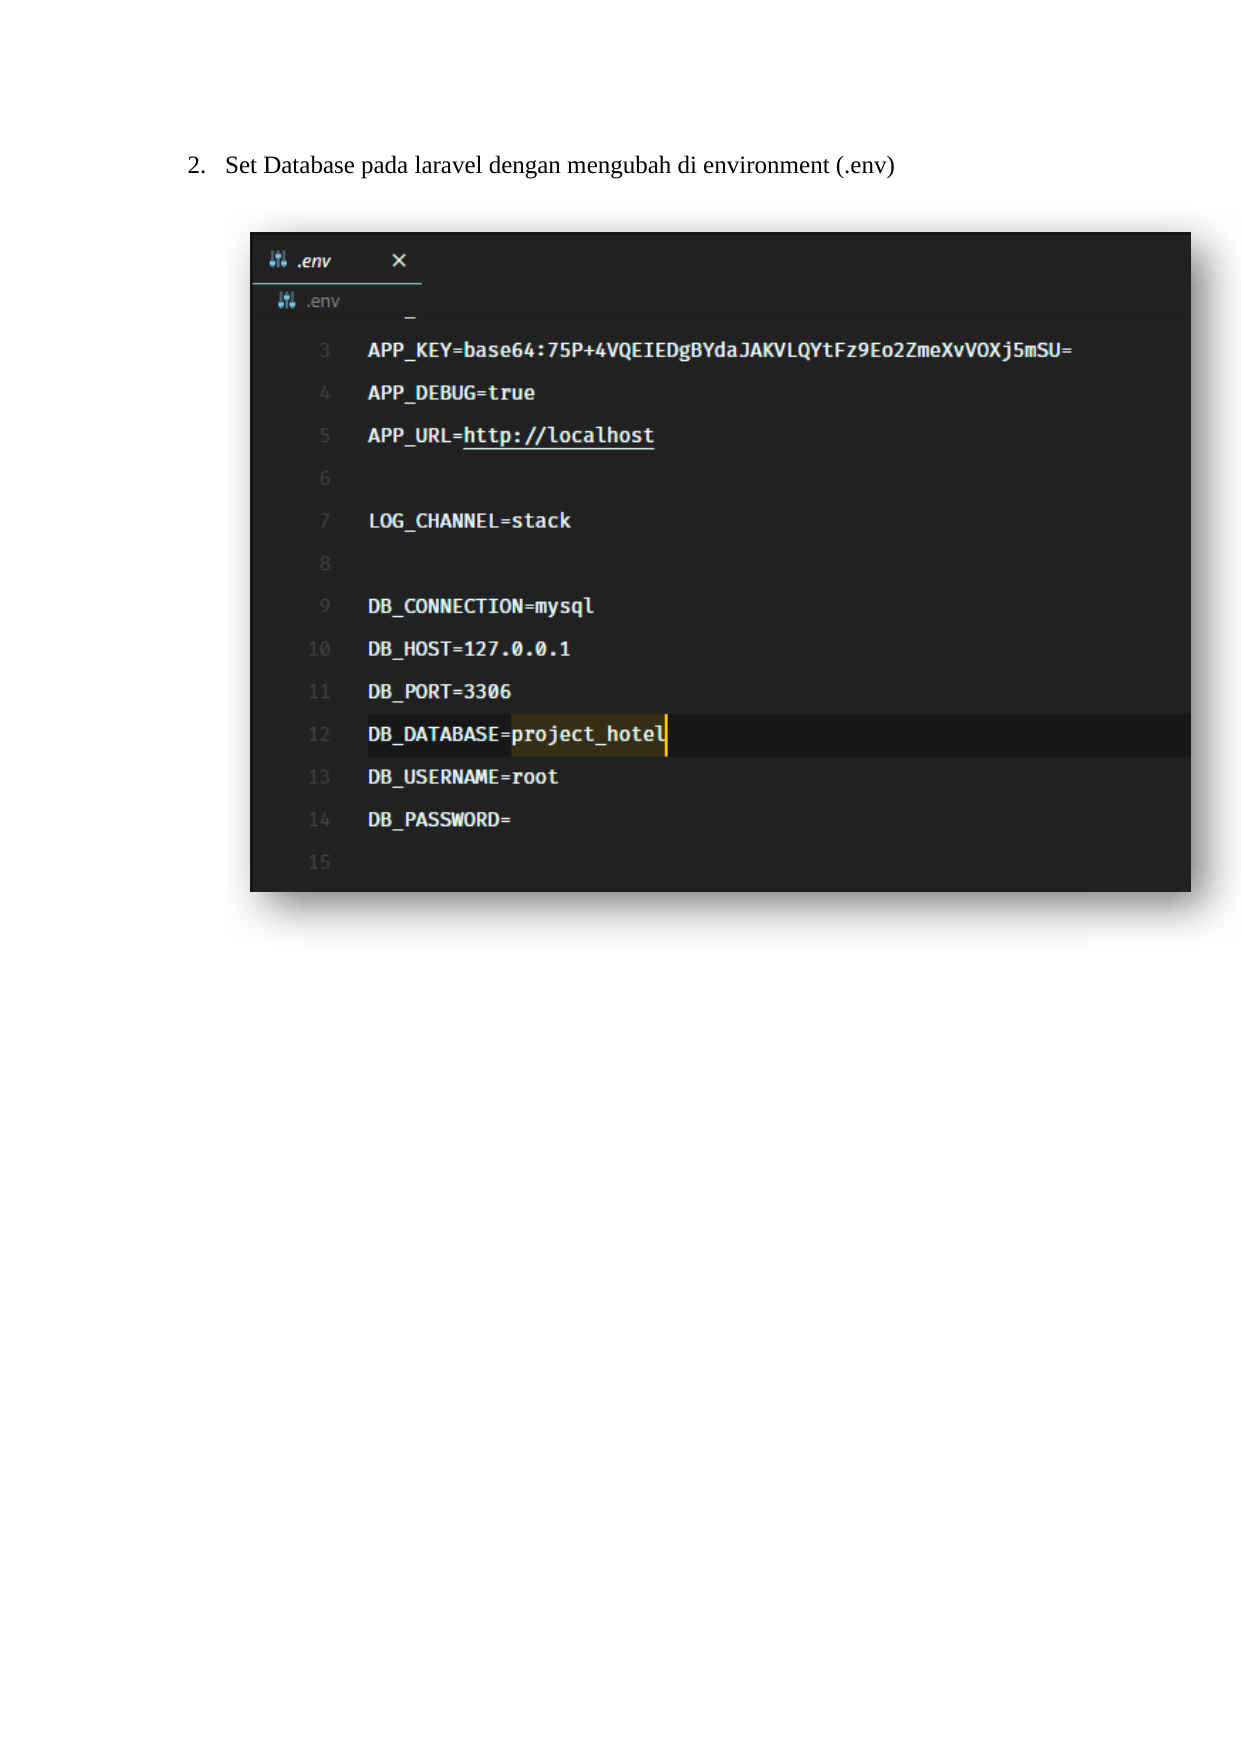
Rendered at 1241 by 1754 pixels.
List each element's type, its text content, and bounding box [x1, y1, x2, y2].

list Set Database pada laravel dengan mengubah di environment (.env) [187, 150, 1090, 179]
picture [250, 232, 1191, 892]
